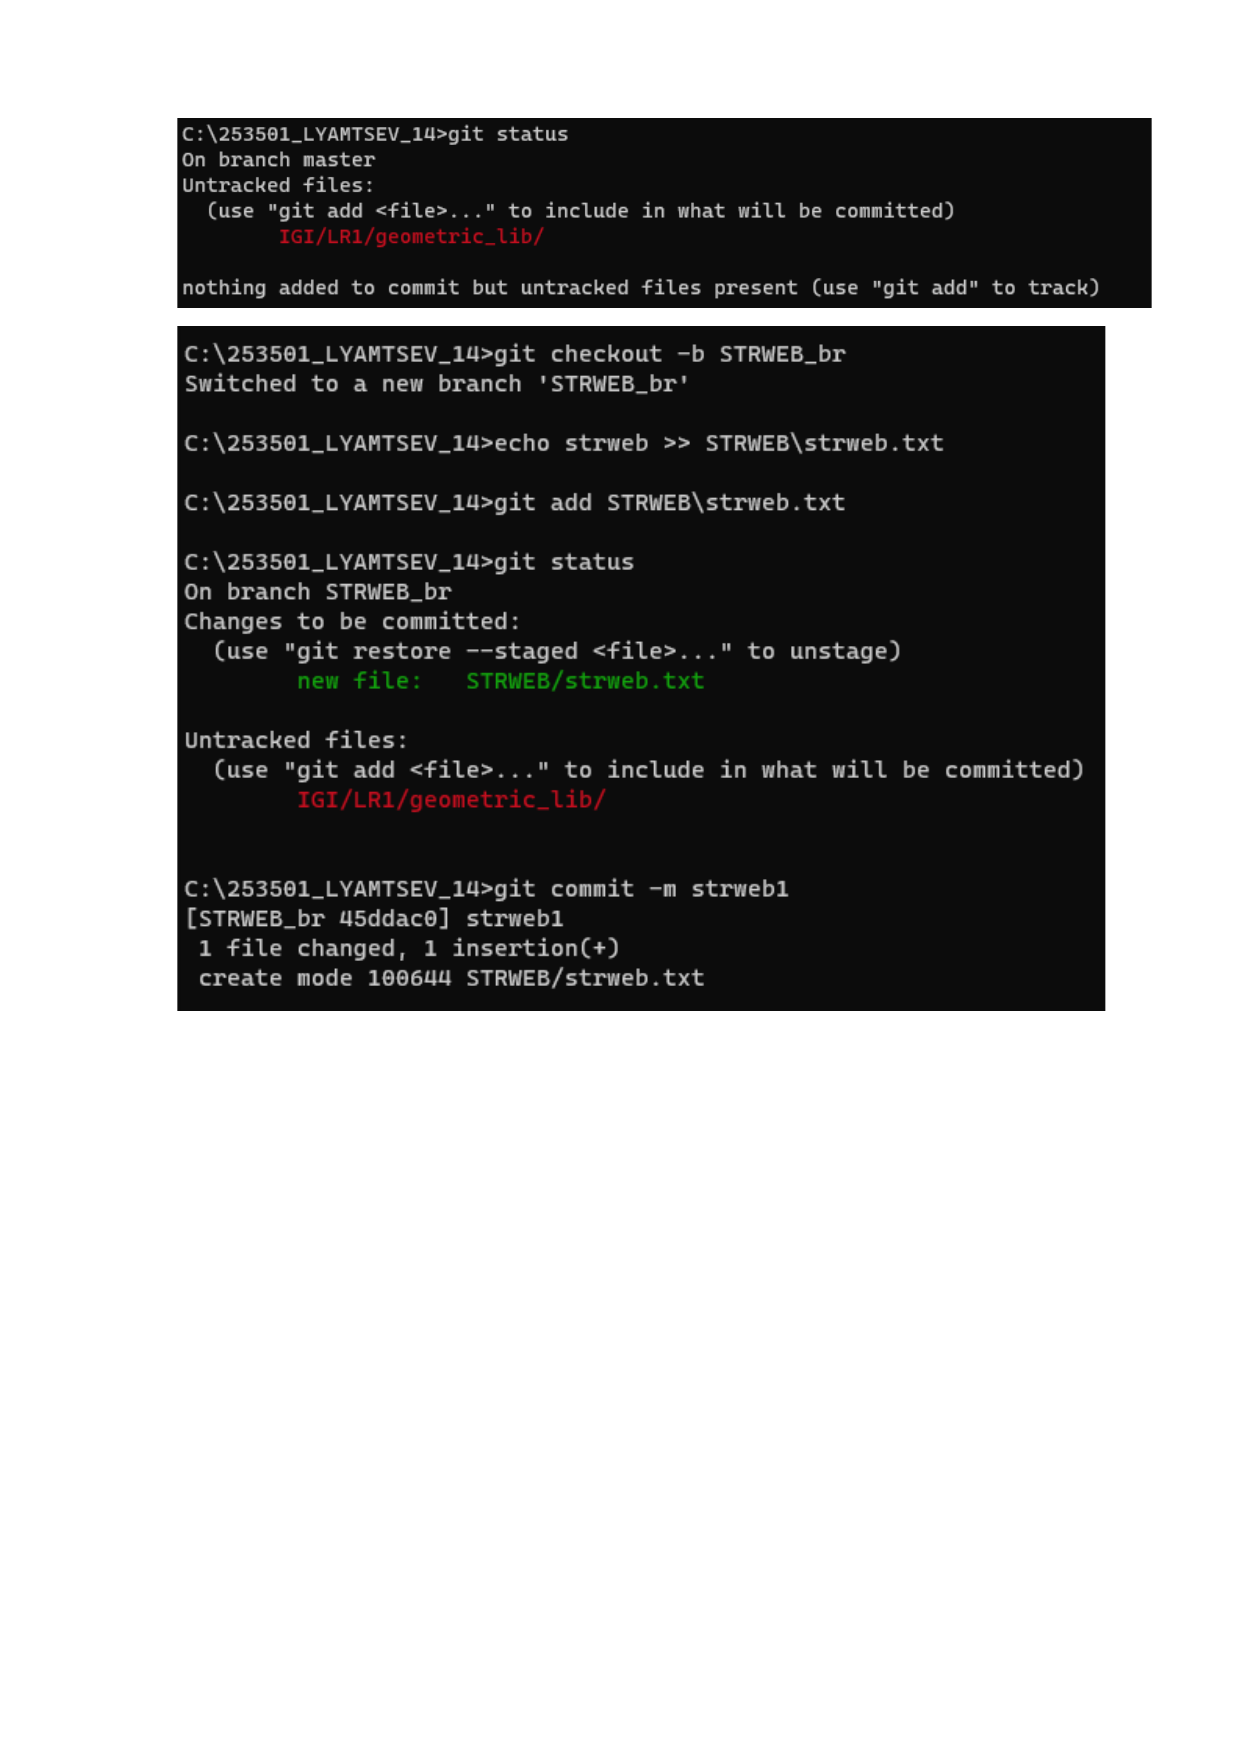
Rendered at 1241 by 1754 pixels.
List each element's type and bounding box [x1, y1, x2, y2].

picture [177, 118, 1152, 308]
picture [177, 326, 1106, 1011]
